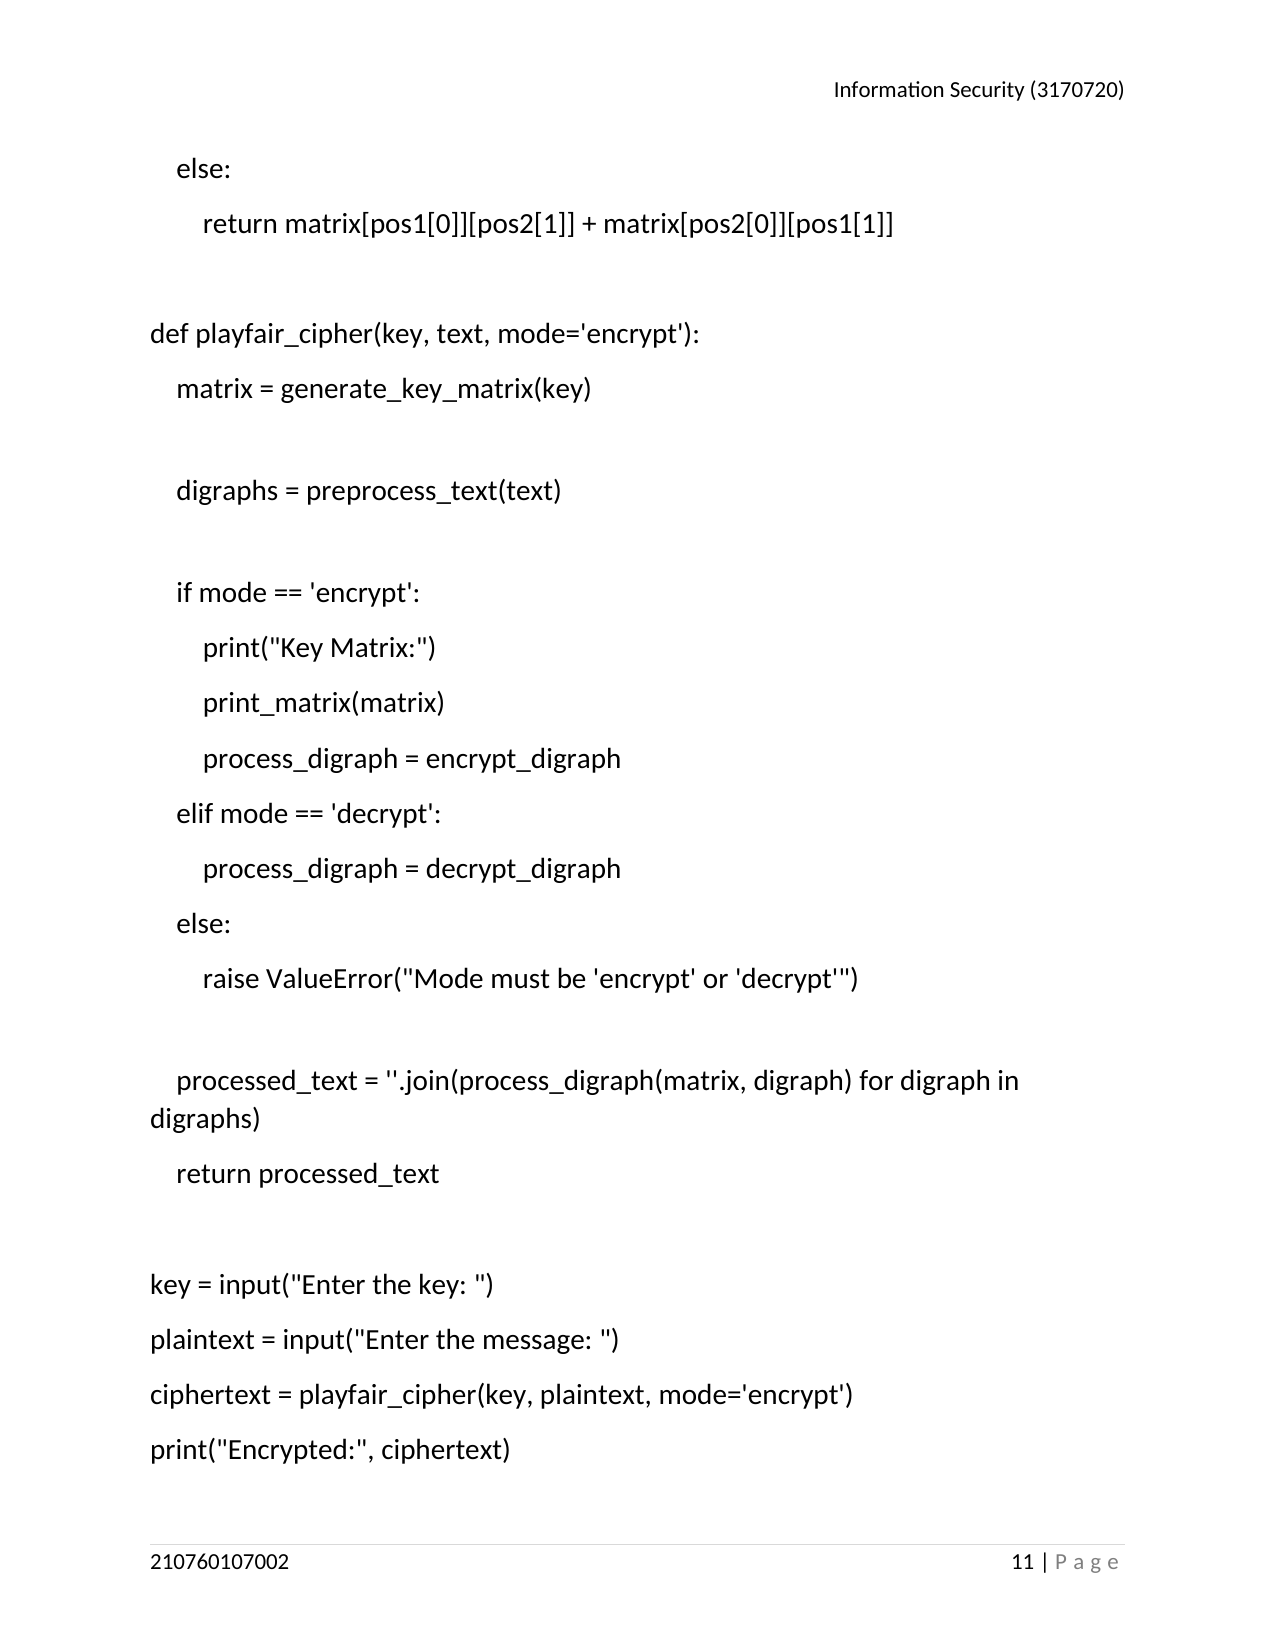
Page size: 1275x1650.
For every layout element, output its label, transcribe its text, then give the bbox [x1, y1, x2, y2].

text ciphertext = playfair_cipher(key, plaintext, mode='encrypt') [150, 1376, 1125, 1412]
text print("Key Matrix:") [150, 629, 1125, 665]
text else: [150, 150, 1125, 186]
text print_matrix(matrix) [150, 684, 1125, 720]
text return matrix[pos1[0]][pos2[1]] + matrix[pos2[0]][pos1[1]] [150, 205, 1125, 241]
text plaintext = input("Enter the message: ") [150, 1321, 1125, 1357]
text def playfair_cipher(key, text, mode='encrypt'): [150, 315, 1125, 351]
text print("Encrypted:", ciphertext) [150, 1431, 1125, 1467]
text elif mode == 'decrypt': [150, 795, 1125, 830]
text digraphs = preprocess_text(text) [150, 472, 1125, 508]
text return processed_text [150, 1156, 1125, 1191]
text key = input("Enter the key: ") [150, 1266, 1125, 1301]
text processed_text = ''.join(process_digraph(matrix, digraph) for digraph in digraphs) [150, 1062, 1125, 1136]
text raise ValueError("Mode must be 'encrypt' or 'decrypt'") [150, 960, 1125, 996]
text if mode == 'encrypt': [150, 574, 1125, 610]
text process_digraph = encrypt_digraph [150, 740, 1125, 775]
text process_digraph = decrypt_digraph [150, 850, 1125, 886]
text else: [150, 905, 1125, 941]
text matrix = generate_key_matrix(key) [150, 370, 1125, 406]
